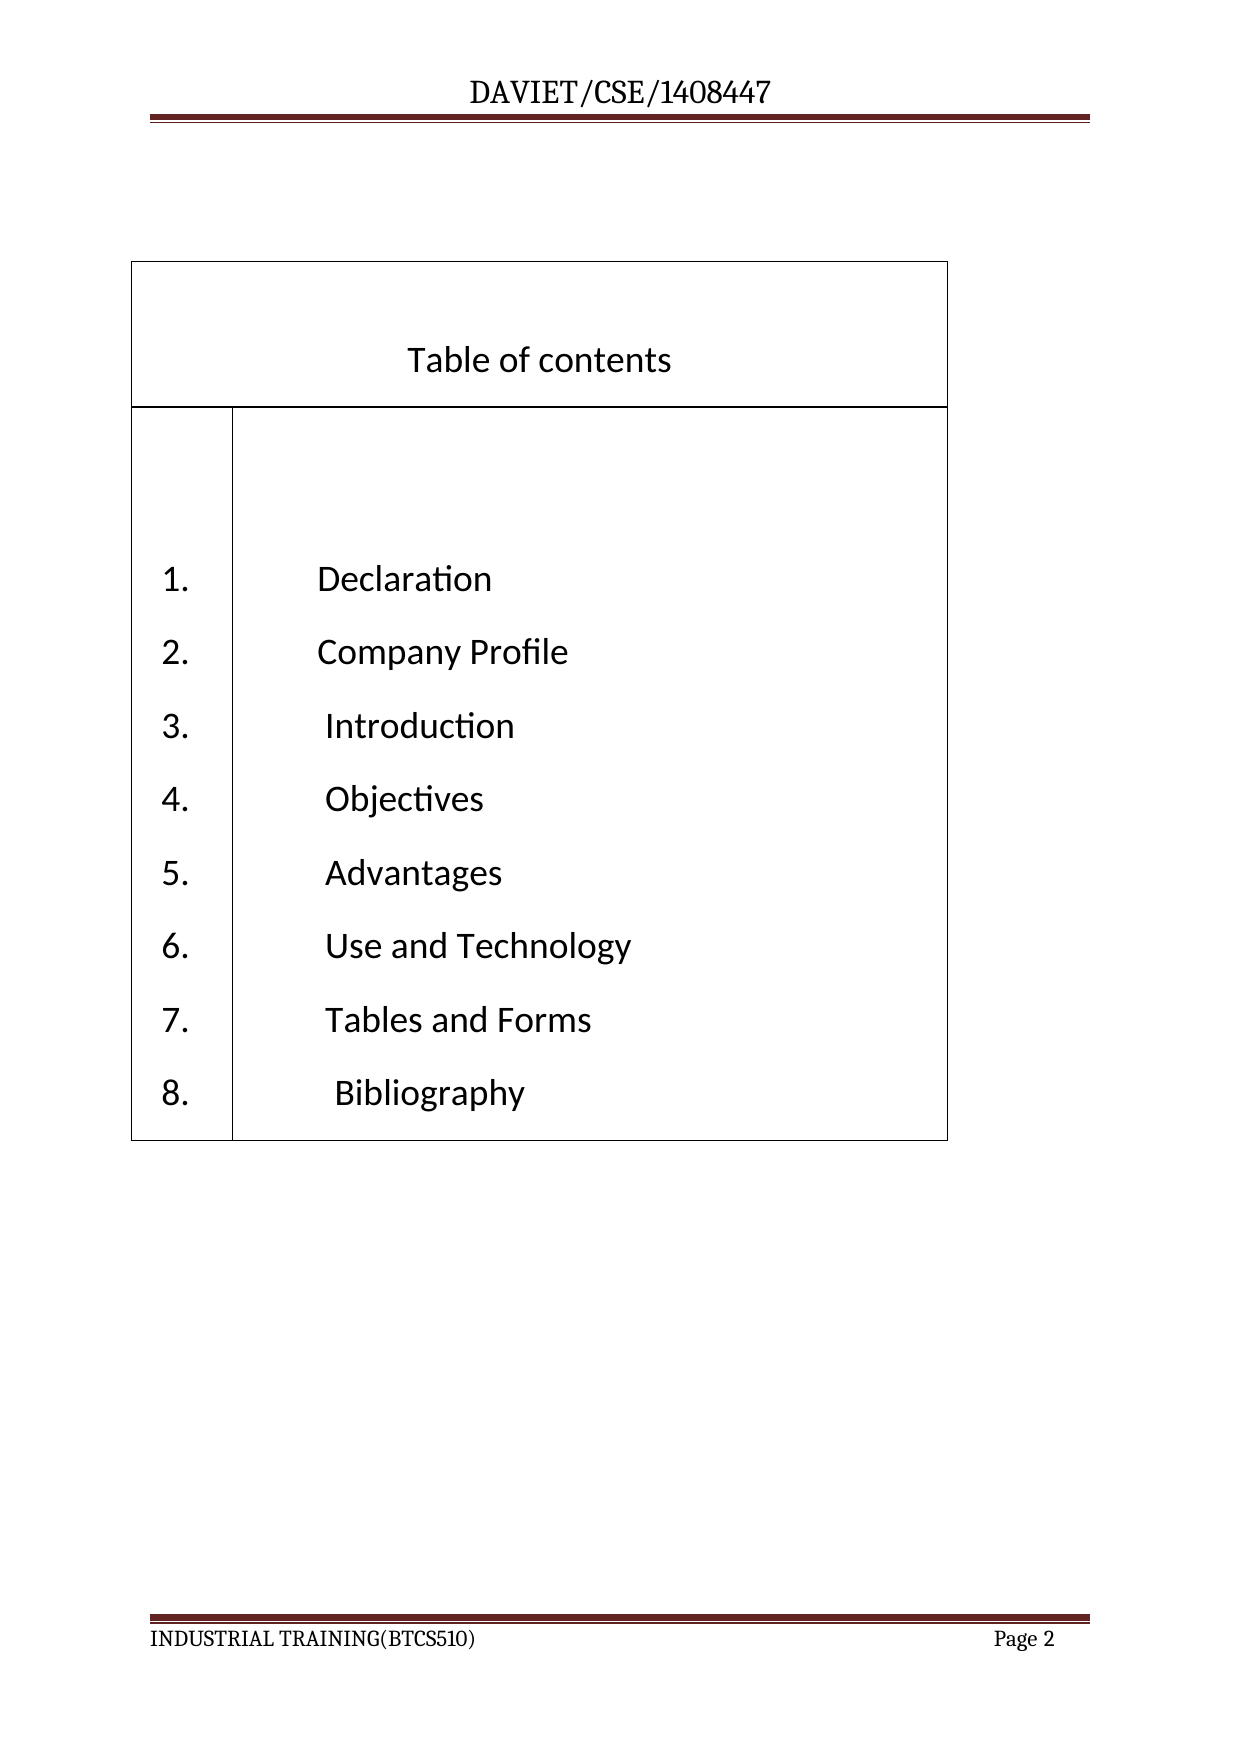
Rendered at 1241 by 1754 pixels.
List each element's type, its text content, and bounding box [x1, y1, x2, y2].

table_cell Declaration Company Profile Introduction Objectives Advantages Use and Technology Tables and Forms Bibliography [233, 408, 947, 1140]
table_header Table of contents [132, 262, 947, 406]
table_cell 1. 2. 3. 4. 5. 6. 7. 8. [132, 408, 232, 1140]
